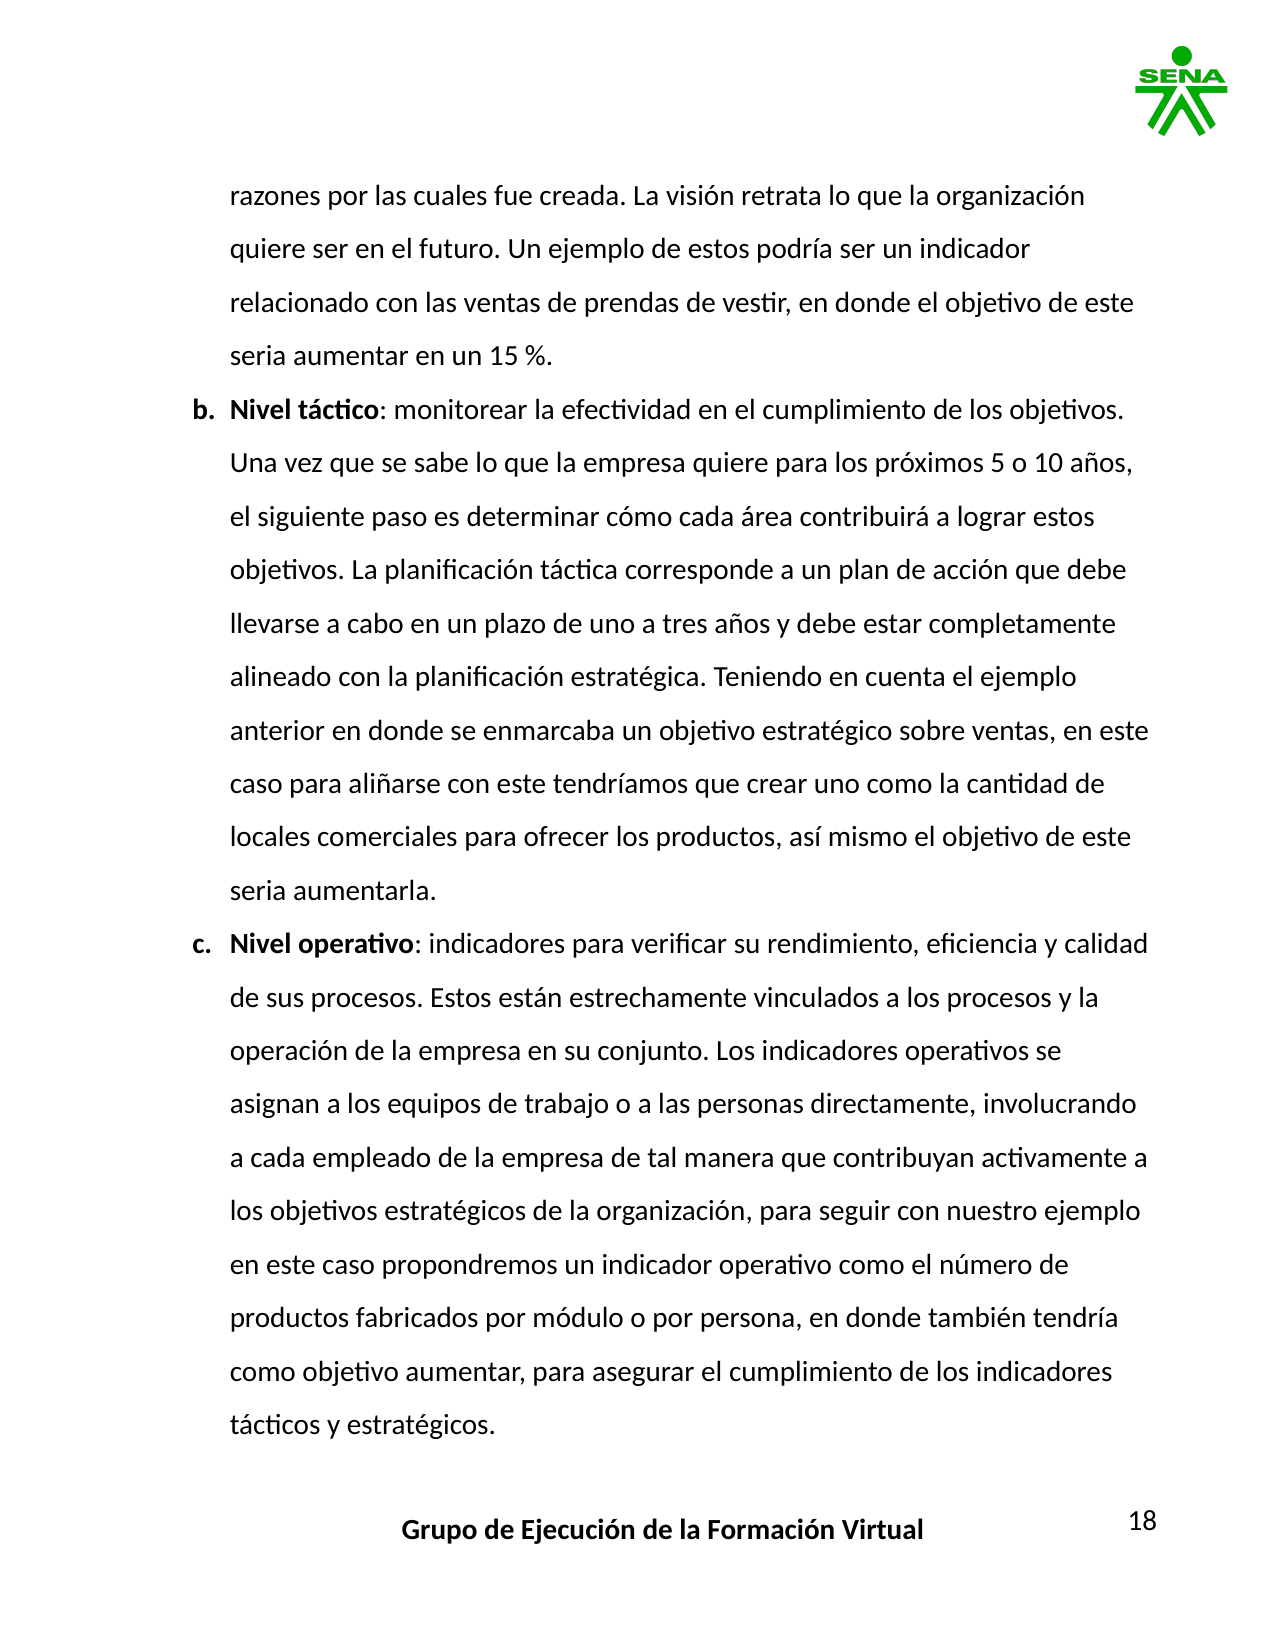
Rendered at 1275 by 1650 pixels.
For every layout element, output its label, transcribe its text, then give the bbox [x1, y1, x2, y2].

list Nivel operativo: indicadores para verificar su rendimiento, eficiencia y calidad de sus procesos. Estos están estrechamente vinculados a los procesos y la operación de la empresa en su conjunto. Los indicadores operativos se asignan a los equipos de trabajo o a las personas directamente, involucrando a cada empleado de la empresa de tal manera que contribuyan activamente a los objetivos estratégicos de la organización, para seguir con nuestro ejemplo en este caso propondremos un indicador operativo como el número de productos fabricados por módulo o por persona, en donde también tendría como objetivo aumentar, para asegurar el cumplimiento de los indicadores tácticos y estratégicos. [192, 925, 1157, 1442]
list Nivel táctico: monitorear la efectividad en el cumplimiento de los objetivos. Una vez que se sabe lo que la empresa quiere para los próximos 5 o 10 años, el siguiente paso es determinar cómo cada área contribuirá a lograr estos objetivos. La planificación táctica corresponde a un plan de acción que debe llevarse a cabo en un plazo de uno a tres años y debe estar completamente alineado con la planificación estratégica. Teniendo en cuenta el ejemplo anterior en donde se enmarcaba un objetivo estratégico sobre ventas, en este caso para aliñarse con este tendríamos que crear uno como la cantidad de locales comerciales para ofrecer los productos, así mismo el objetivo de este seria aumentarla. [192, 391, 1157, 907]
picture [1135, 46, 1228, 136]
